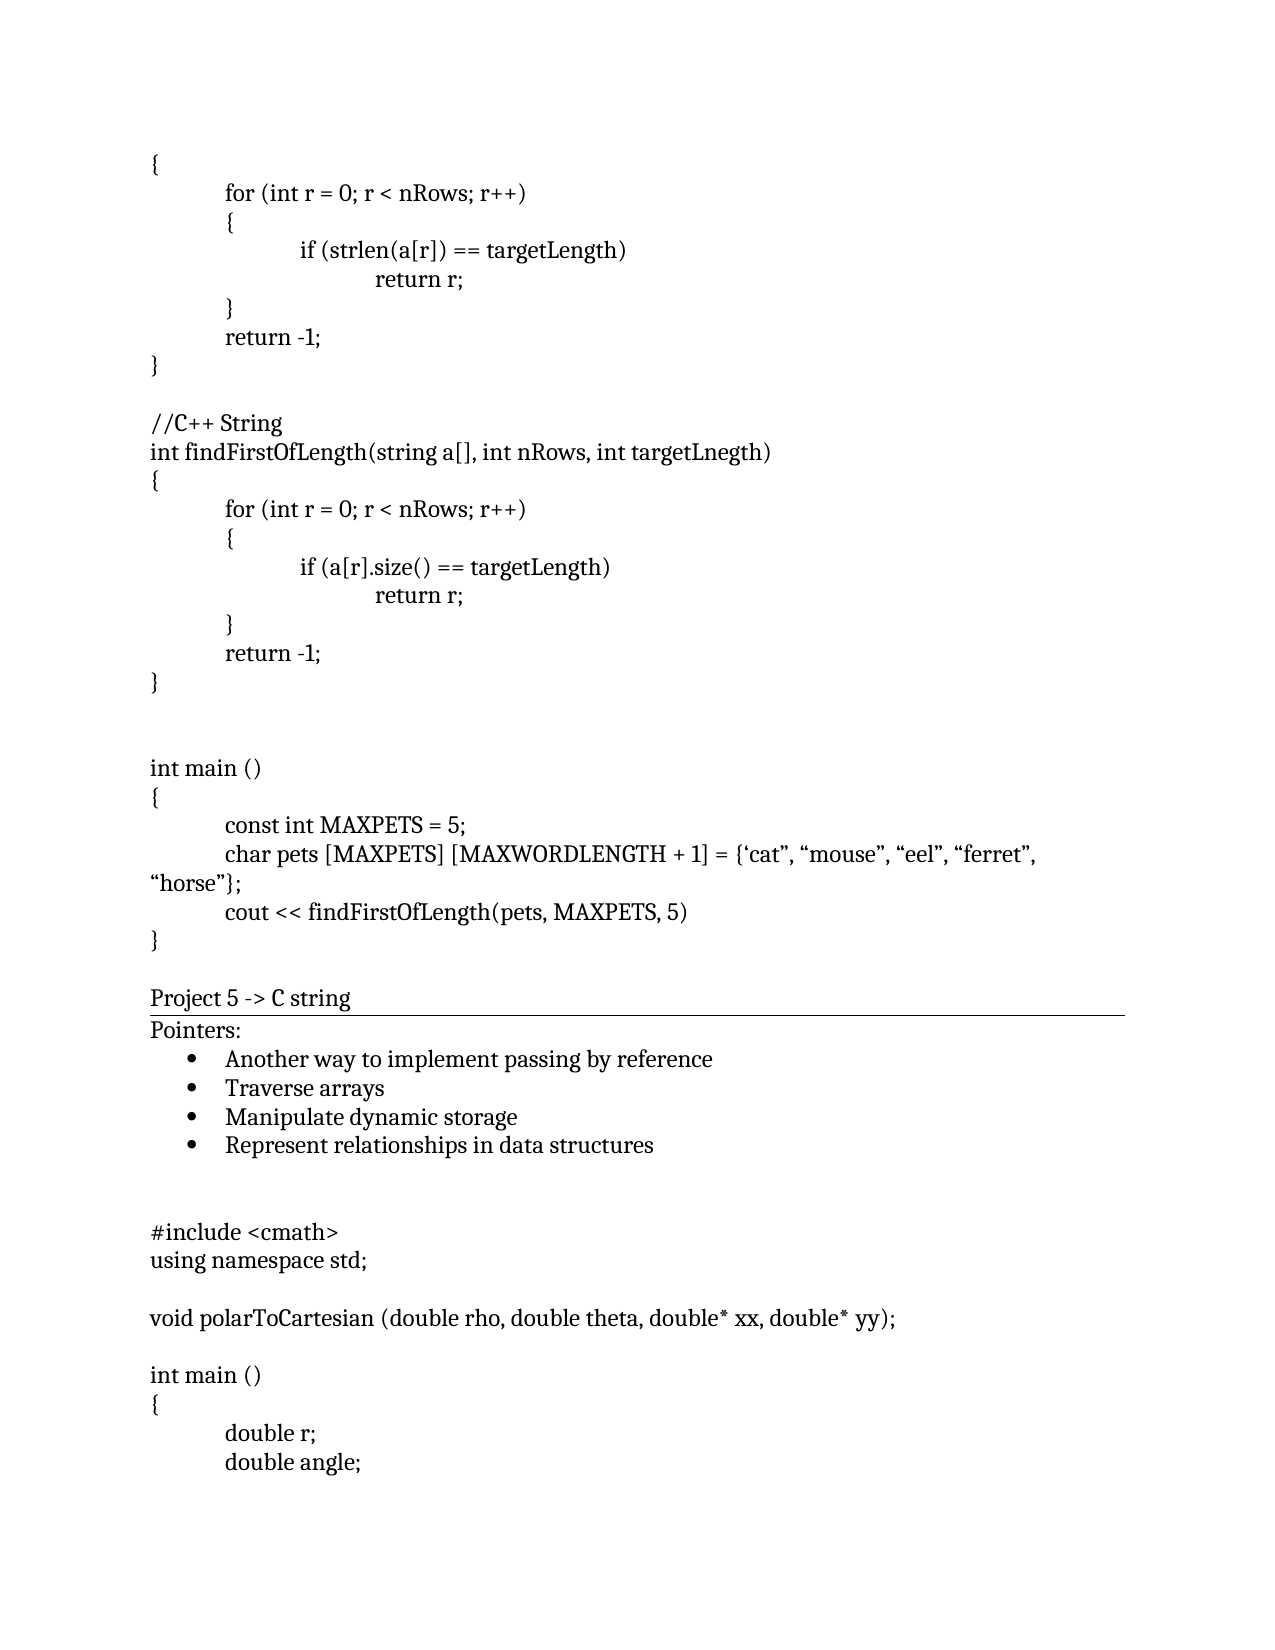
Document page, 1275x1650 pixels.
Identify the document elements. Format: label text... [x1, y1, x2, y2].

text { [150, 466, 1125, 495]
text return -1; [150, 322, 1125, 351]
text Pointers: [150, 1016, 1125, 1045]
text if (strlen(a[r]) == targetLength) [150, 236, 1125, 265]
text { [150, 782, 1125, 811]
text for (int r = 0; r < nRows; r++) [150, 495, 1125, 524]
text return -1; [150, 639, 1125, 667]
text double angle; [150, 1447, 1125, 1476]
text int main () [150, 1361, 1125, 1390]
text if (a[r].size() == targetLength) [150, 552, 1125, 581]
text { [150, 1390, 1125, 1419]
list Another way to implement passing by reference [187, 1045, 1125, 1074]
text double r; [150, 1419, 1125, 1447]
list Traverse arrays [187, 1074, 1125, 1102]
text int main () [150, 754, 1125, 782]
text cout << findFirstOfLength(pets, MAXPETS, 5) [150, 897, 1125, 926]
text const int MAXPETS = 5; [150, 811, 1125, 840]
text { [150, 207, 1125, 236]
text using namespace std; [150, 1246, 1125, 1275]
text Project 5 -> C string [150, 984, 1125, 1015]
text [150, 1304, 1125, 1332]
text } [150, 351, 1125, 380]
text { [150, 150, 1125, 179]
text } [150, 667, 1125, 696]
text } [150, 610, 1125, 639]
text { [150, 524, 1125, 552]
text return r; [150, 581, 1125, 610]
text //C++ String [150, 409, 1125, 437]
text #include <cmath> [150, 1217, 1125, 1246]
text char pets [MAXPETS] [MAXWORDLENGTH + 1] = {‘cat”, “mouse”, “eel”, “ferret”, “horse”}; [150, 840, 1125, 897]
text } [150, 294, 1125, 322]
text for (int r = 0; r < nRows; r++) [150, 179, 1125, 207]
list Represent relationships in data structures [187, 1131, 1125, 1160]
text } [150, 926, 1125, 955]
list Manipulate dynamic storage [187, 1102, 1125, 1131]
text int findFirstOfLength(string a[], int nRows, int targetLnegth) [150, 437, 1125, 466]
text return r; [150, 265, 1125, 294]
